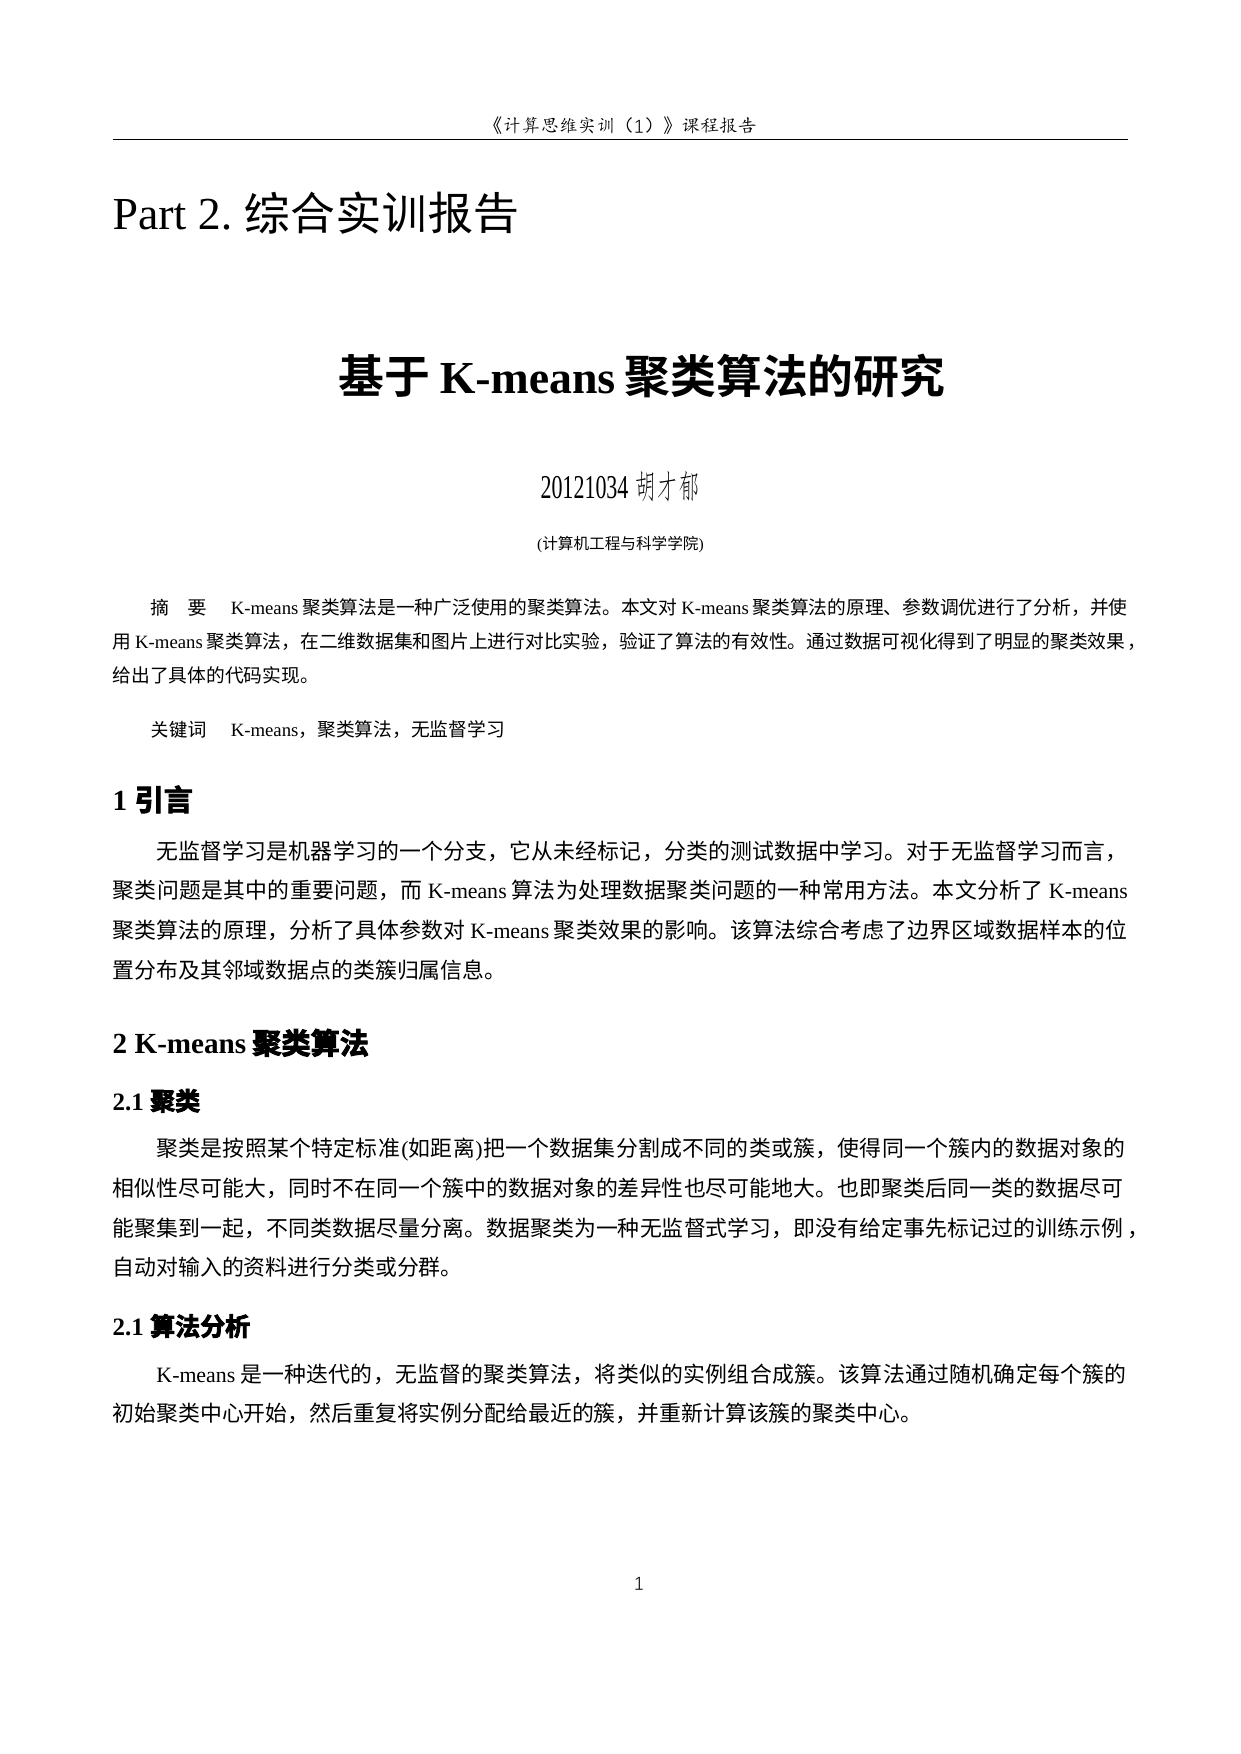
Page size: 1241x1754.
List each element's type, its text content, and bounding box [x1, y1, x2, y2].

text 2 K-means聚类算法 [112, 1025, 1128, 1060]
text 1 引言 [112, 781, 1128, 817]
text 摘 要 K-means聚类算法是一种广泛使用的聚类算法。本文对K-means聚类算法的原理、参数调优进行了分析，并使用K-means聚类算法，在二维数据集和图片上进行对比实验，验证了算法的有效性。通过数据可视化得到了明显的聚类效果，给出了具体的代码实现。 [112, 592, 1128, 687]
text K-means是一种迭代的，无监督的聚类算法，将类似的实例组合成簇。该算法通过随机确定每个簇的初始聚类中心开始，然后重复将实例分配给最近的簇，并重新计算该簇的聚类中心。 [112, 1357, 1128, 1428]
text 20121034 胡才郁 [112, 465, 1128, 505]
text 无监督学习是机器学习的一个分支，它从未经标记，分类的测试数据中学习。对于无监督学习而言，聚类问题是其中的重要问题，而K-means算法为处理数据聚类问题的一种常用方法。本文分析了K-means聚类算法的原理，分析了具体参数对K-means聚类效果的影响。该算法综合考虑了边界区域数据样本的位置分布及其邻域数据点的类簇归属信息。 [112, 834, 1128, 984]
text 聚类是按照某个特定标准(如距离)把一个数据集分割成不同的类或簇，使得同一个簇内的数据对象的相似性尽可能大，同时不在同一个簇中的数据对象的差异性也尽可能地大。也即聚类后同一类的数据尽可能聚集到一起，不同类数据尽量分离。数据聚类为一种无监督式学习，即没有给定事先标记过的训练示例，自动对输入的资料进行分类或分群。 [112, 1131, 1128, 1282]
text Part 2. 综合实训报告 [112, 183, 1128, 239]
text 2.1 算法分析 [112, 1311, 1128, 1341]
text 2.1 聚类 [112, 1085, 1128, 1116]
text 关键词 K-means，聚类算法，无监督学习 [112, 715, 1128, 742]
text (计算机工程与科学学院) [112, 532, 1128, 554]
text 基于K-means聚类算法的研究 [156, 325, 1128, 422]
